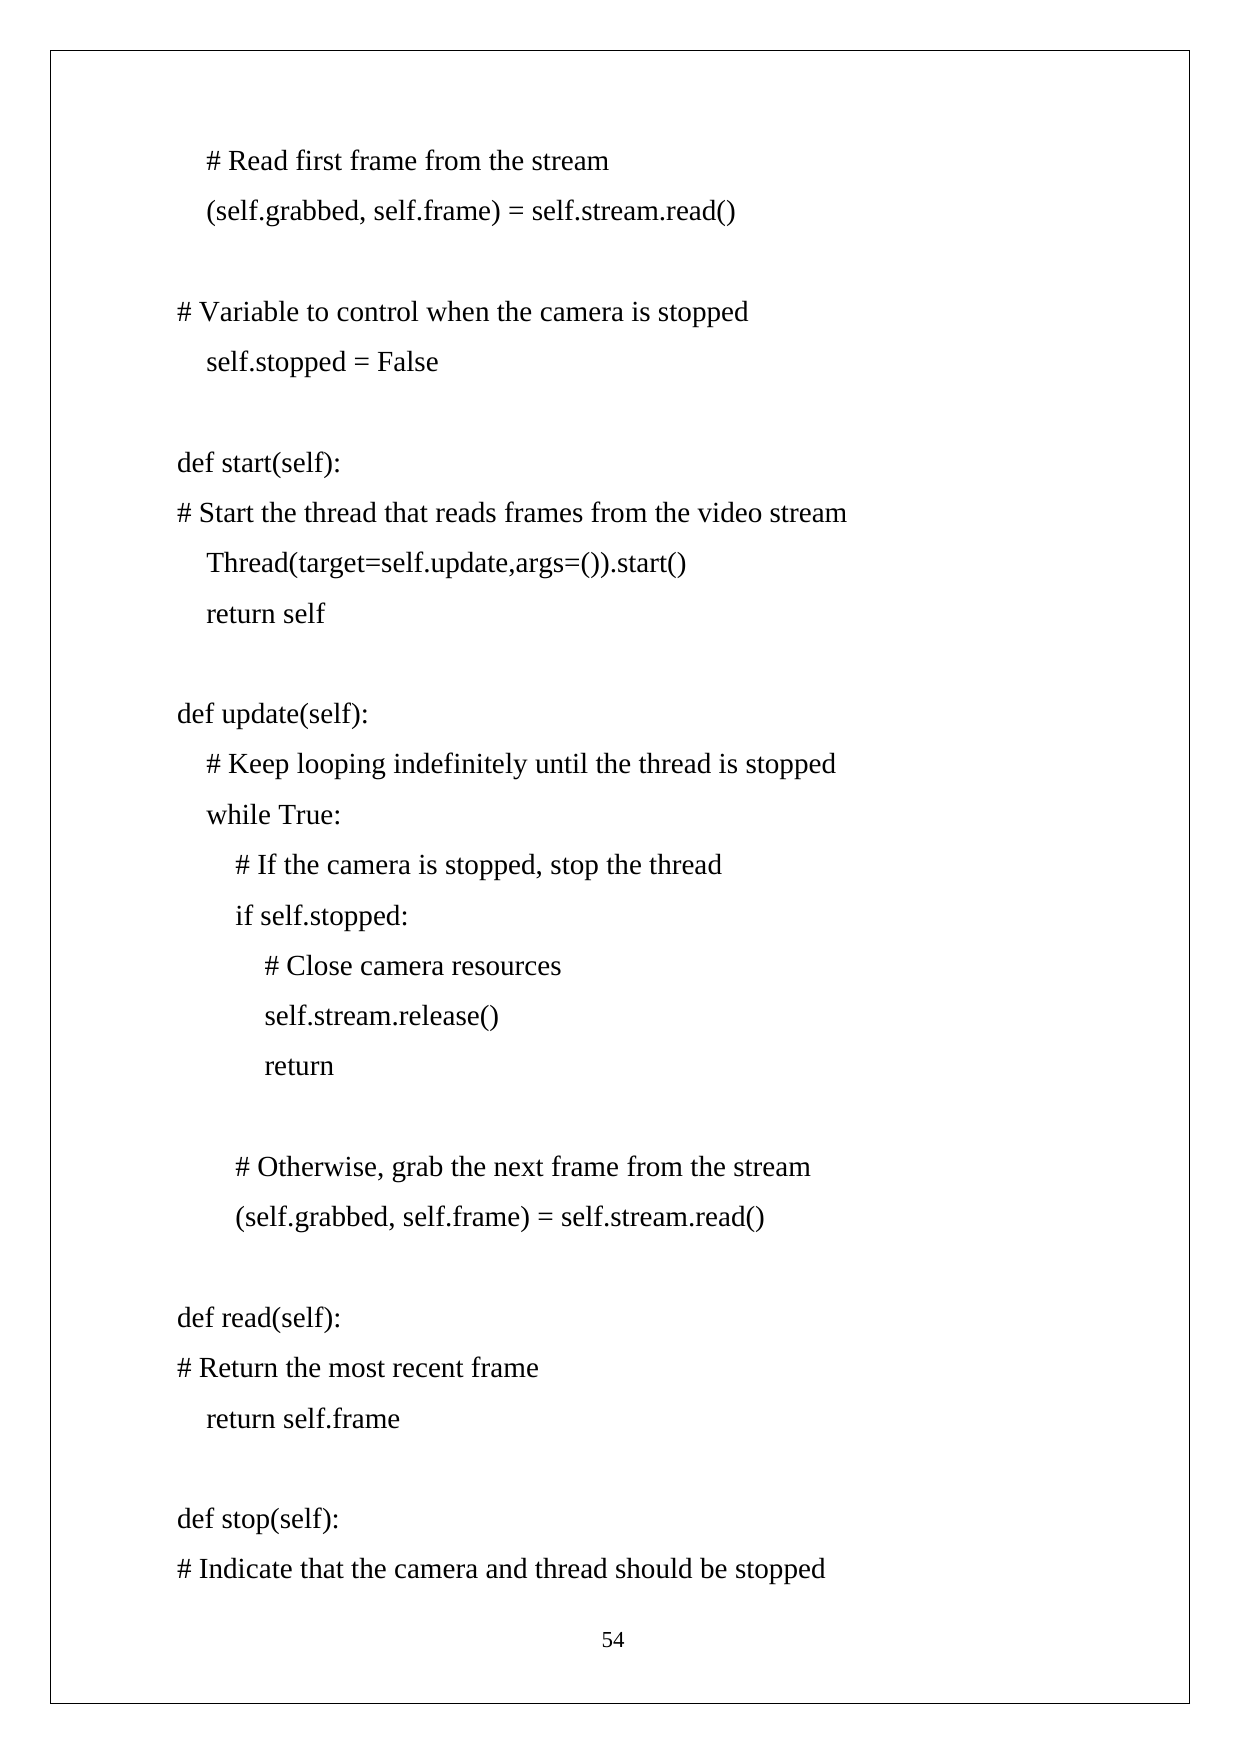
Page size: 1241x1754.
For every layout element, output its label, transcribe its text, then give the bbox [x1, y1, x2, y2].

list def start(self): [148, 445, 1093, 478]
list # Read first frame from the stream [148, 143, 1093, 176]
list # Close camera resources [148, 948, 1093, 981]
list # Otherwise, grab the next frame from the stream [148, 1149, 1093, 1183]
list def update(self): [148, 696, 1093, 730]
list # Keep looping indefinitely until the thread is stopped [148, 747, 1093, 780]
list (self.grabbed, self.frame) = self.stream.read() [148, 193, 1093, 227]
list while True: [148, 797, 1093, 831]
list # Variable to control when the camera is stopped [148, 294, 1093, 327]
list return self.frame [148, 1401, 1093, 1434]
list self.stopped = False [148, 344, 1093, 378]
list if self.stopped: [148, 898, 1093, 931]
list # If the camera is stopped, stop the thread [148, 847, 1093, 881]
list self.stream.release() [148, 998, 1093, 1032]
list # Indicate that the camera and thread should be stopped [148, 1552, 1093, 1585]
list # Return the most recent frame [148, 1350, 1093, 1384]
list def stop(self): [148, 1501, 1093, 1535]
list Thread(target=self.update,args=()).start() [148, 545, 1093, 579]
list return [148, 1048, 1093, 1082]
list def read(self): [148, 1300, 1093, 1334]
list # Start the thread that reads frames from the video stream [148, 495, 1093, 529]
list (self.grabbed, self.frame) = self.stream.read() [148, 1199, 1093, 1233]
list return self [148, 596, 1093, 629]
